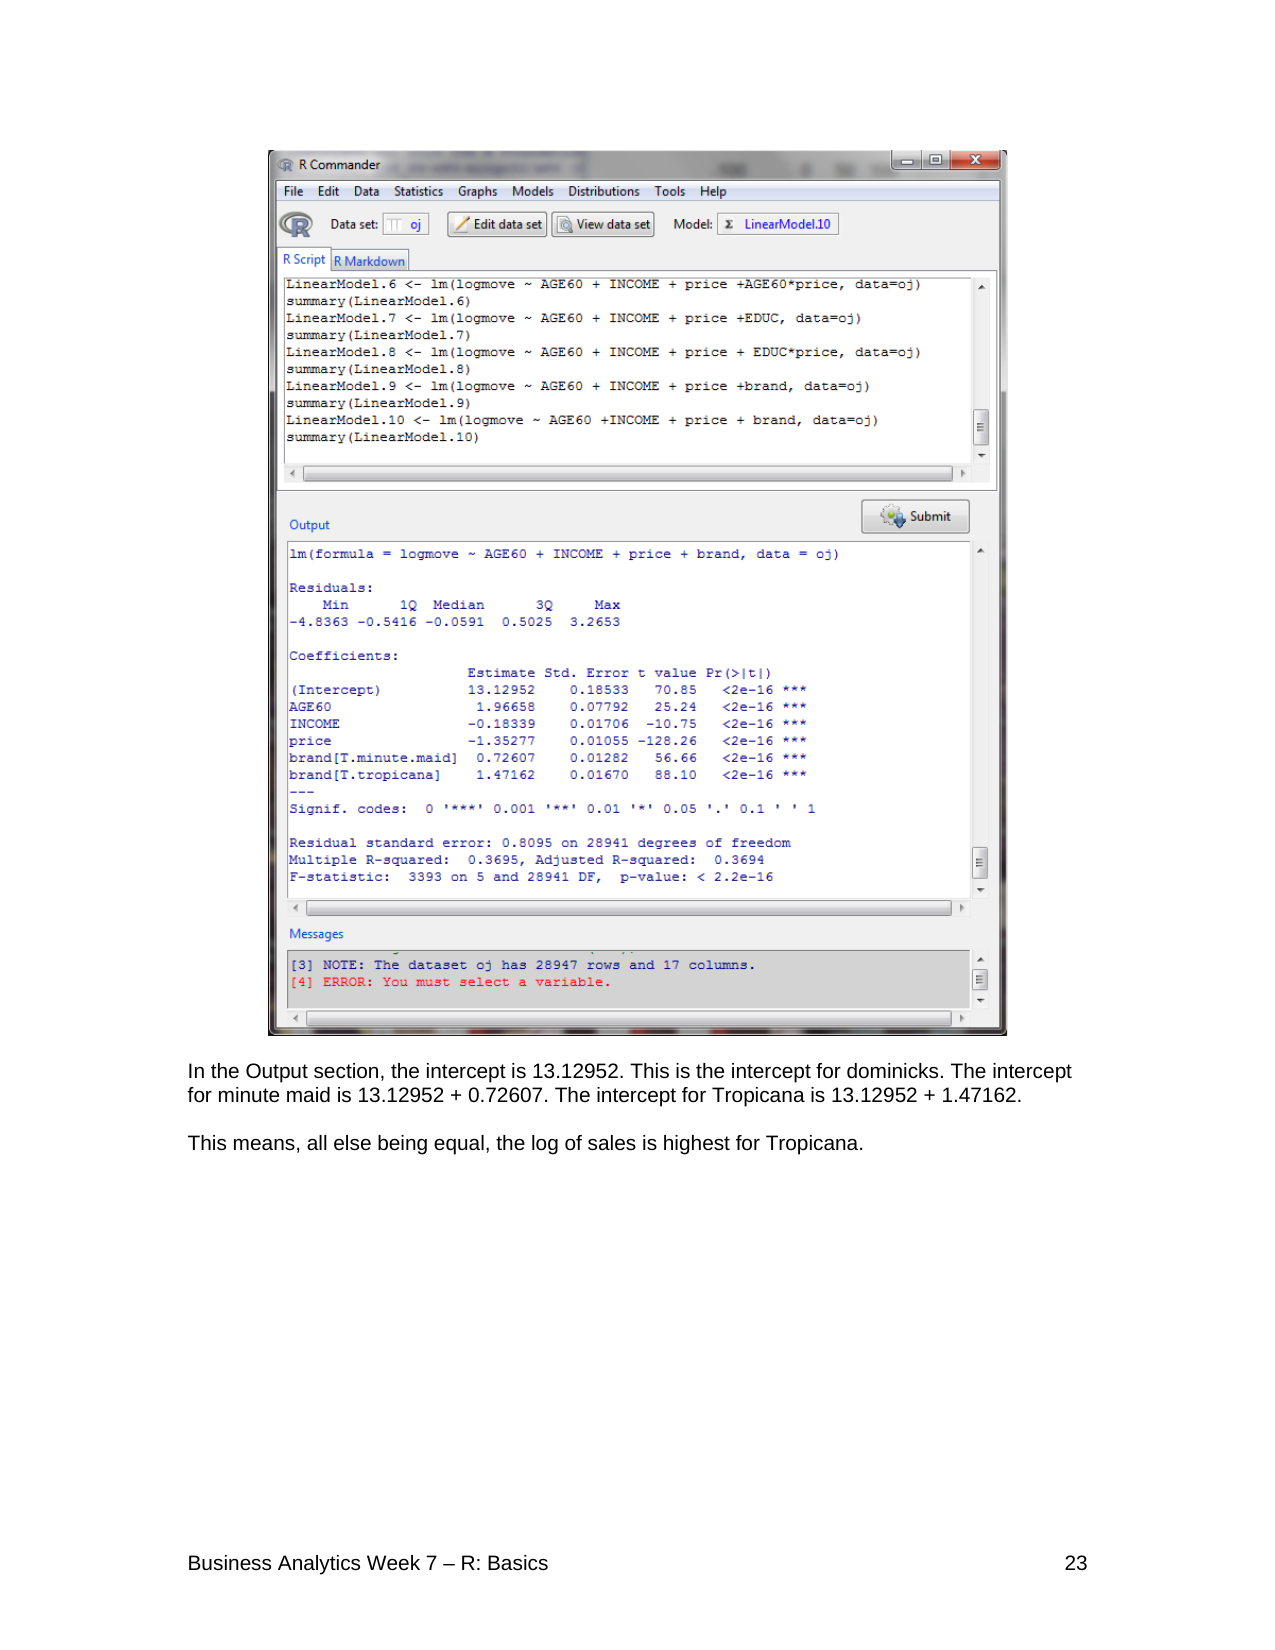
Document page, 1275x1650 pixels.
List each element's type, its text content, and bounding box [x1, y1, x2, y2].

text This means, all else being equal, the log of sales is highest for Tropicana. [187, 1131, 1087, 1155]
text In the Output section, the intercept is 13.12952. This is the intercept for dominicks. The intercept for minute maid is 13.12952 + 0.72607. The intercept for Tropicana is 13.12952 + 1.47162. [187, 1059, 1087, 1107]
picture [268, 150, 1008, 1036]
